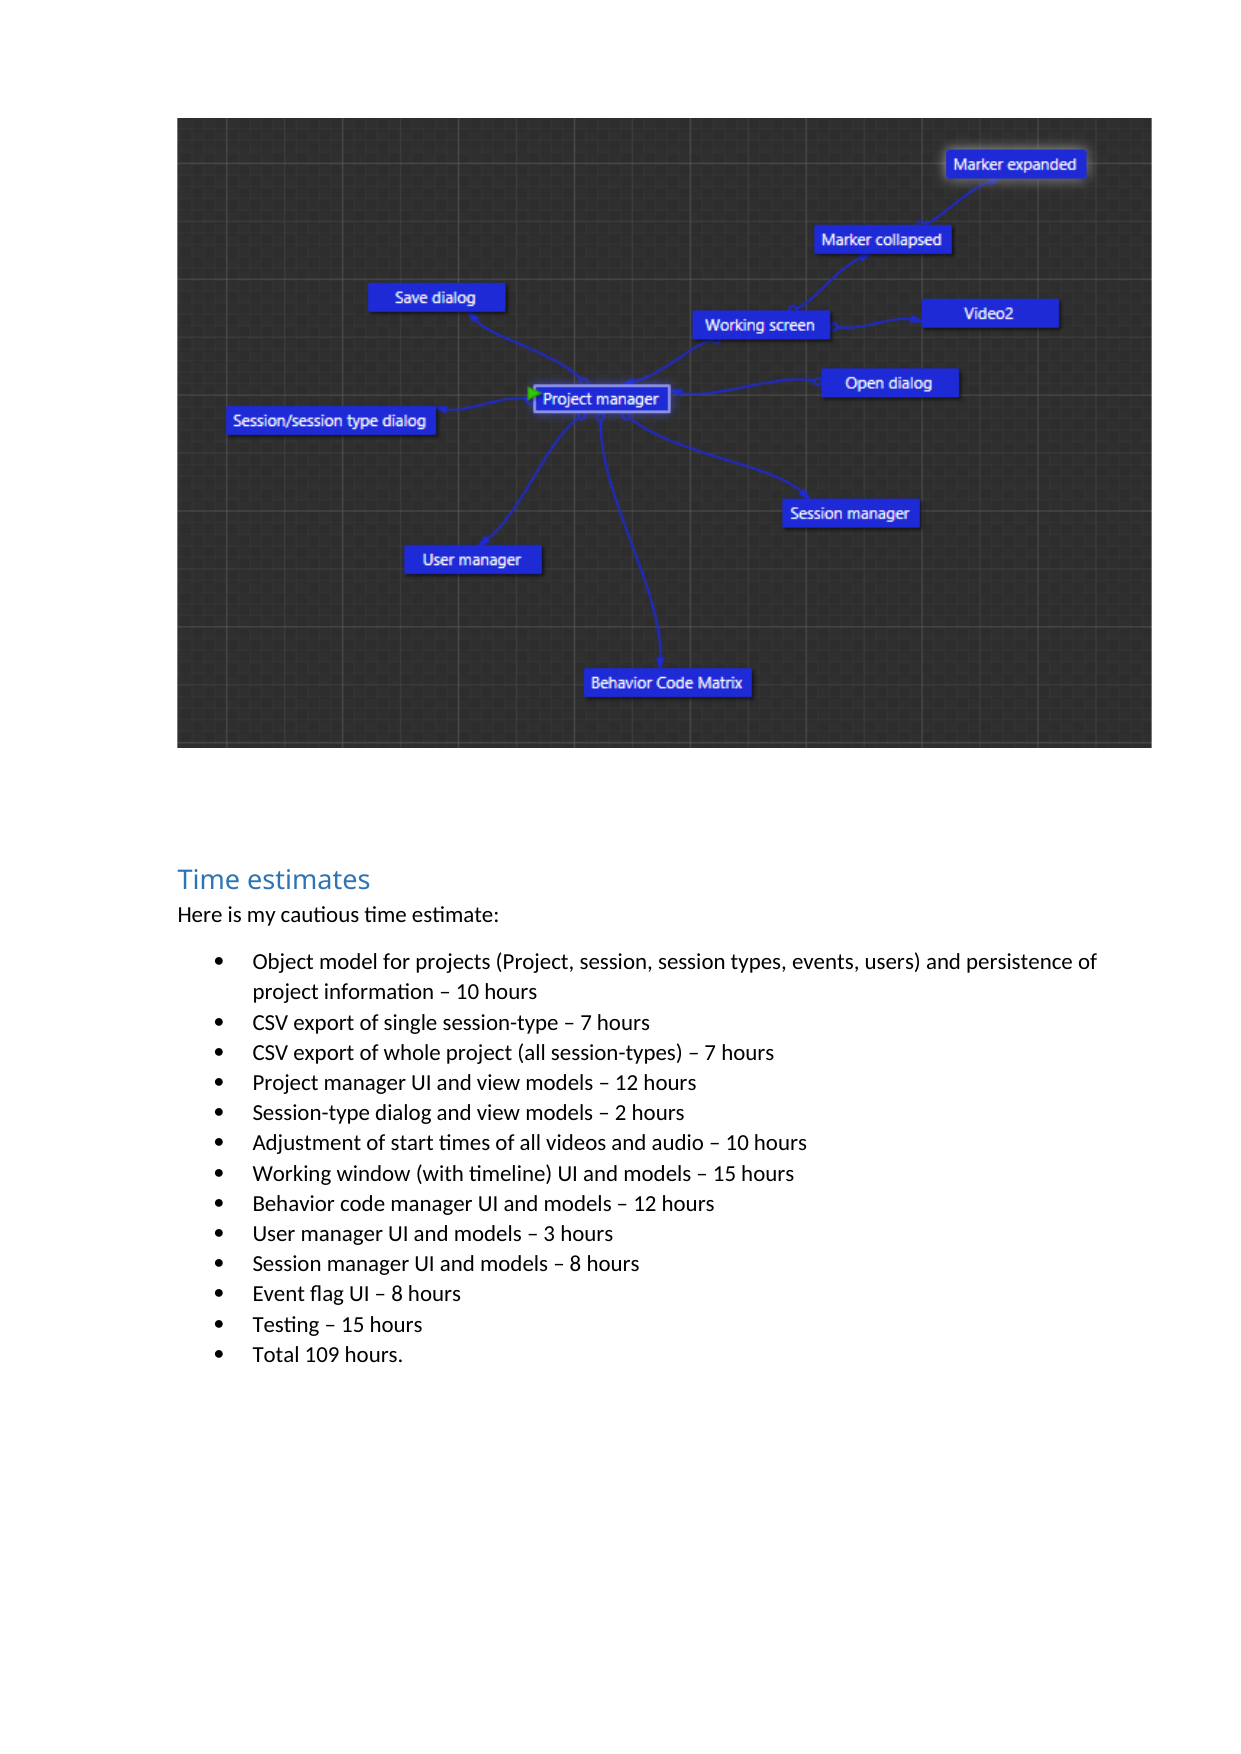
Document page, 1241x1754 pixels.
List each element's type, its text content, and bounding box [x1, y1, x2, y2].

list Object model for projects (Project, session, session types, events, users) and persistence of project information – 10 hours [215, 947, 1152, 1006]
picture [177, 118, 1152, 748]
list Project manager UI and view models – 12 hours [215, 1068, 1152, 1096]
text Here is my cautious time estimate: [177, 900, 1152, 928]
list Event flag UI – 8 hours [215, 1279, 1152, 1308]
list CSV export of whole project (all session-types) – 7 hours [215, 1038, 1152, 1066]
list CSV export of single session-type – 7 hours [215, 1008, 1152, 1036]
list User manager UI and models – 3 hours [215, 1219, 1152, 1247]
list Total 109 hours. [215, 1340, 1152, 1368]
list Behavior code manager UI and models – 12 hours [215, 1189, 1152, 1217]
subtitle Time estimates [177, 861, 1152, 897]
list Working window (with timeline) UI and models – 15 hours [215, 1159, 1152, 1187]
list Session manager UI and models – 8 hours [215, 1249, 1152, 1277]
list Session-type dialog and view models – 2 hours [215, 1098, 1152, 1126]
list Testing – 15 hours [215, 1310, 1152, 1338]
list Adjustment of start times of all videos and audio – 10 hours [215, 1128, 1152, 1157]
